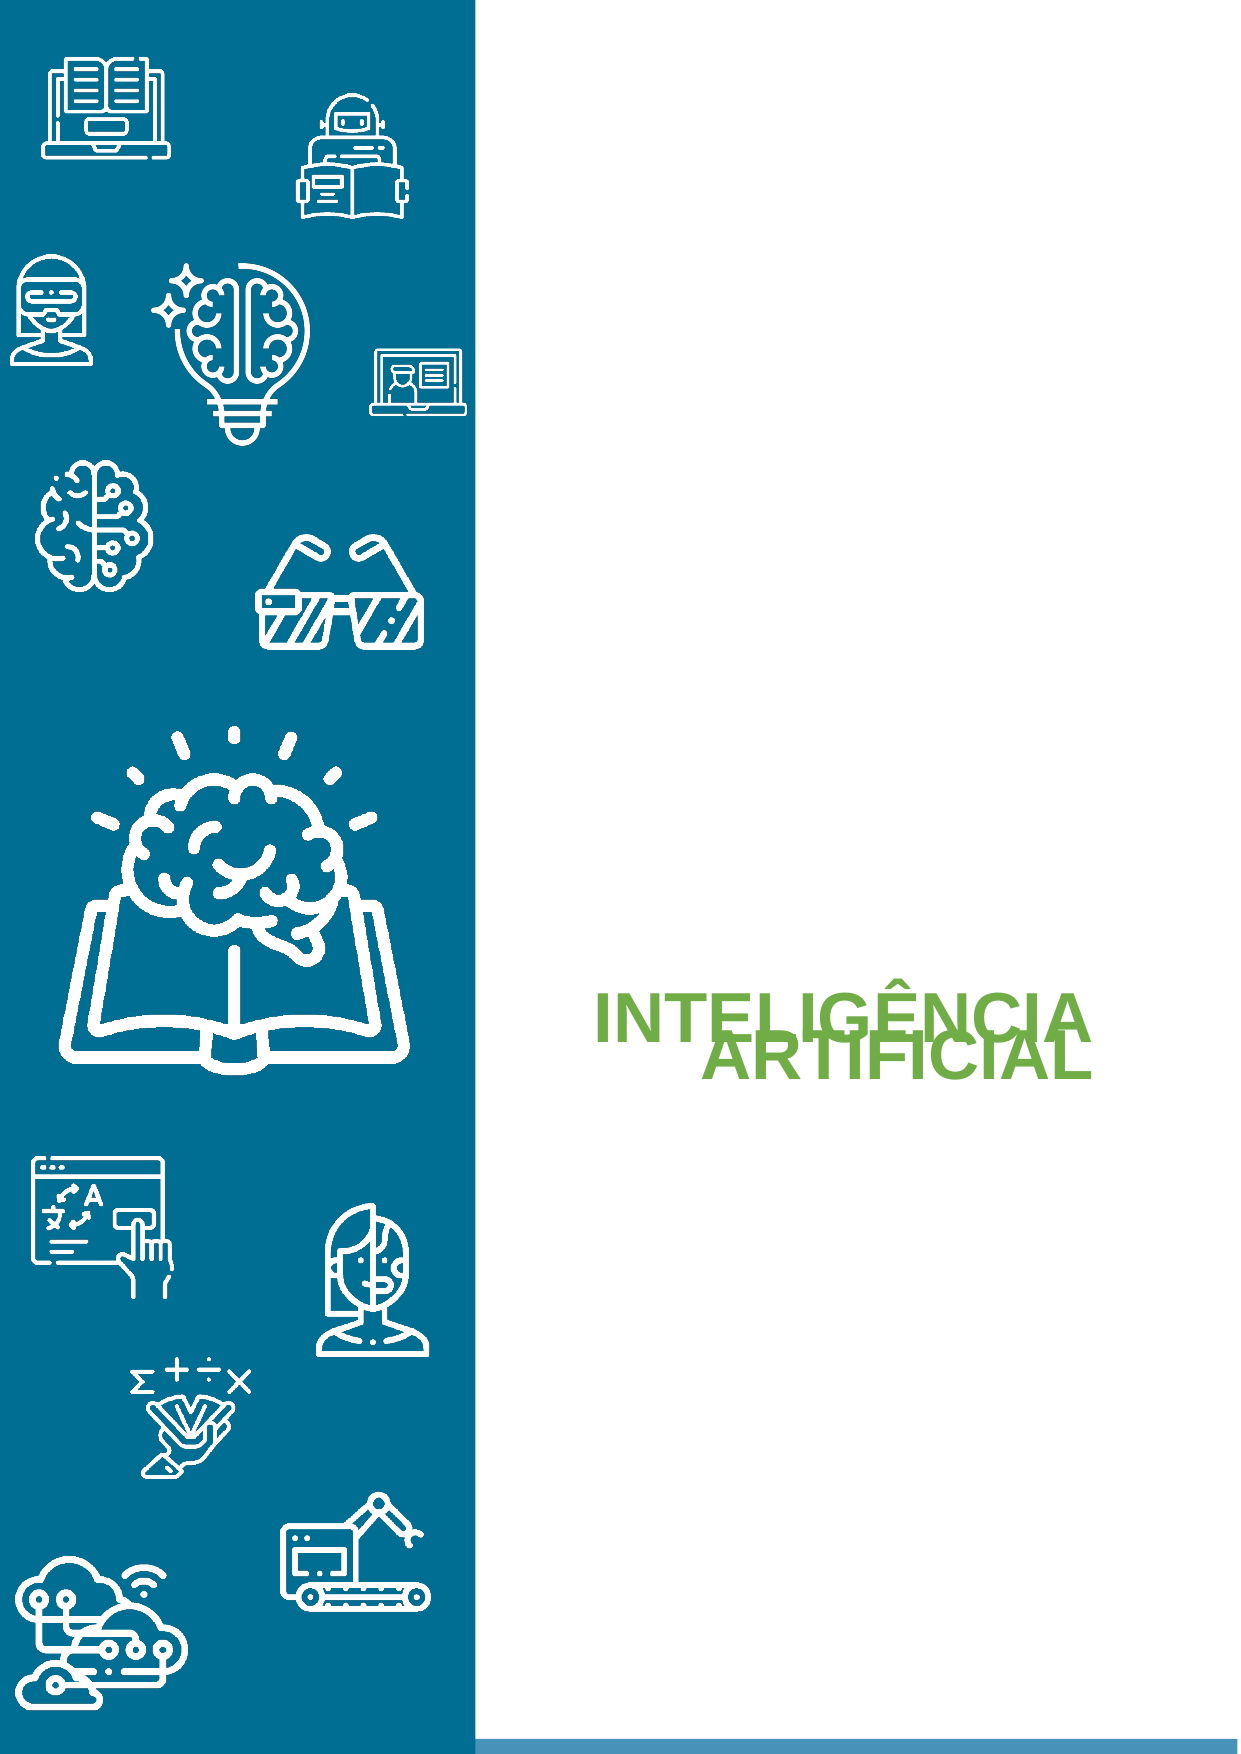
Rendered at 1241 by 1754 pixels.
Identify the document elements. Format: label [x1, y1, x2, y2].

picture [163, 1275, 170, 1298]
picture [370, 349, 466, 415]
picture [335, 113, 370, 132]
picture [69, 1211, 90, 1229]
picture [66, 545, 80, 561]
picture [296, 94, 408, 218]
picture [228, 1371, 250, 1393]
picture [175, 264, 309, 445]
picture [69, 491, 87, 498]
picture [256, 535, 423, 649]
picture [317, 1204, 429, 1356]
picture [152, 293, 185, 327]
picture [142, 1395, 235, 1478]
picture [85, 1185, 102, 1206]
picture [170, 264, 203, 297]
picture [246, 279, 298, 383]
picture [16, 1557, 187, 1710]
picture [57, 512, 69, 531]
picture [131, 1370, 153, 1393]
picture [42, 58, 170, 159]
picture [36, 461, 153, 591]
picture [57, 1184, 78, 1202]
picture [281, 1492, 430, 1611]
picture [11, 255, 92, 365]
picture [122, 1565, 166, 1578]
picture [132, 1578, 156, 1587]
picture [165, 1358, 188, 1381]
picture [187, 279, 239, 383]
picture [42, 1206, 64, 1230]
picture [32, 1157, 173, 1298]
